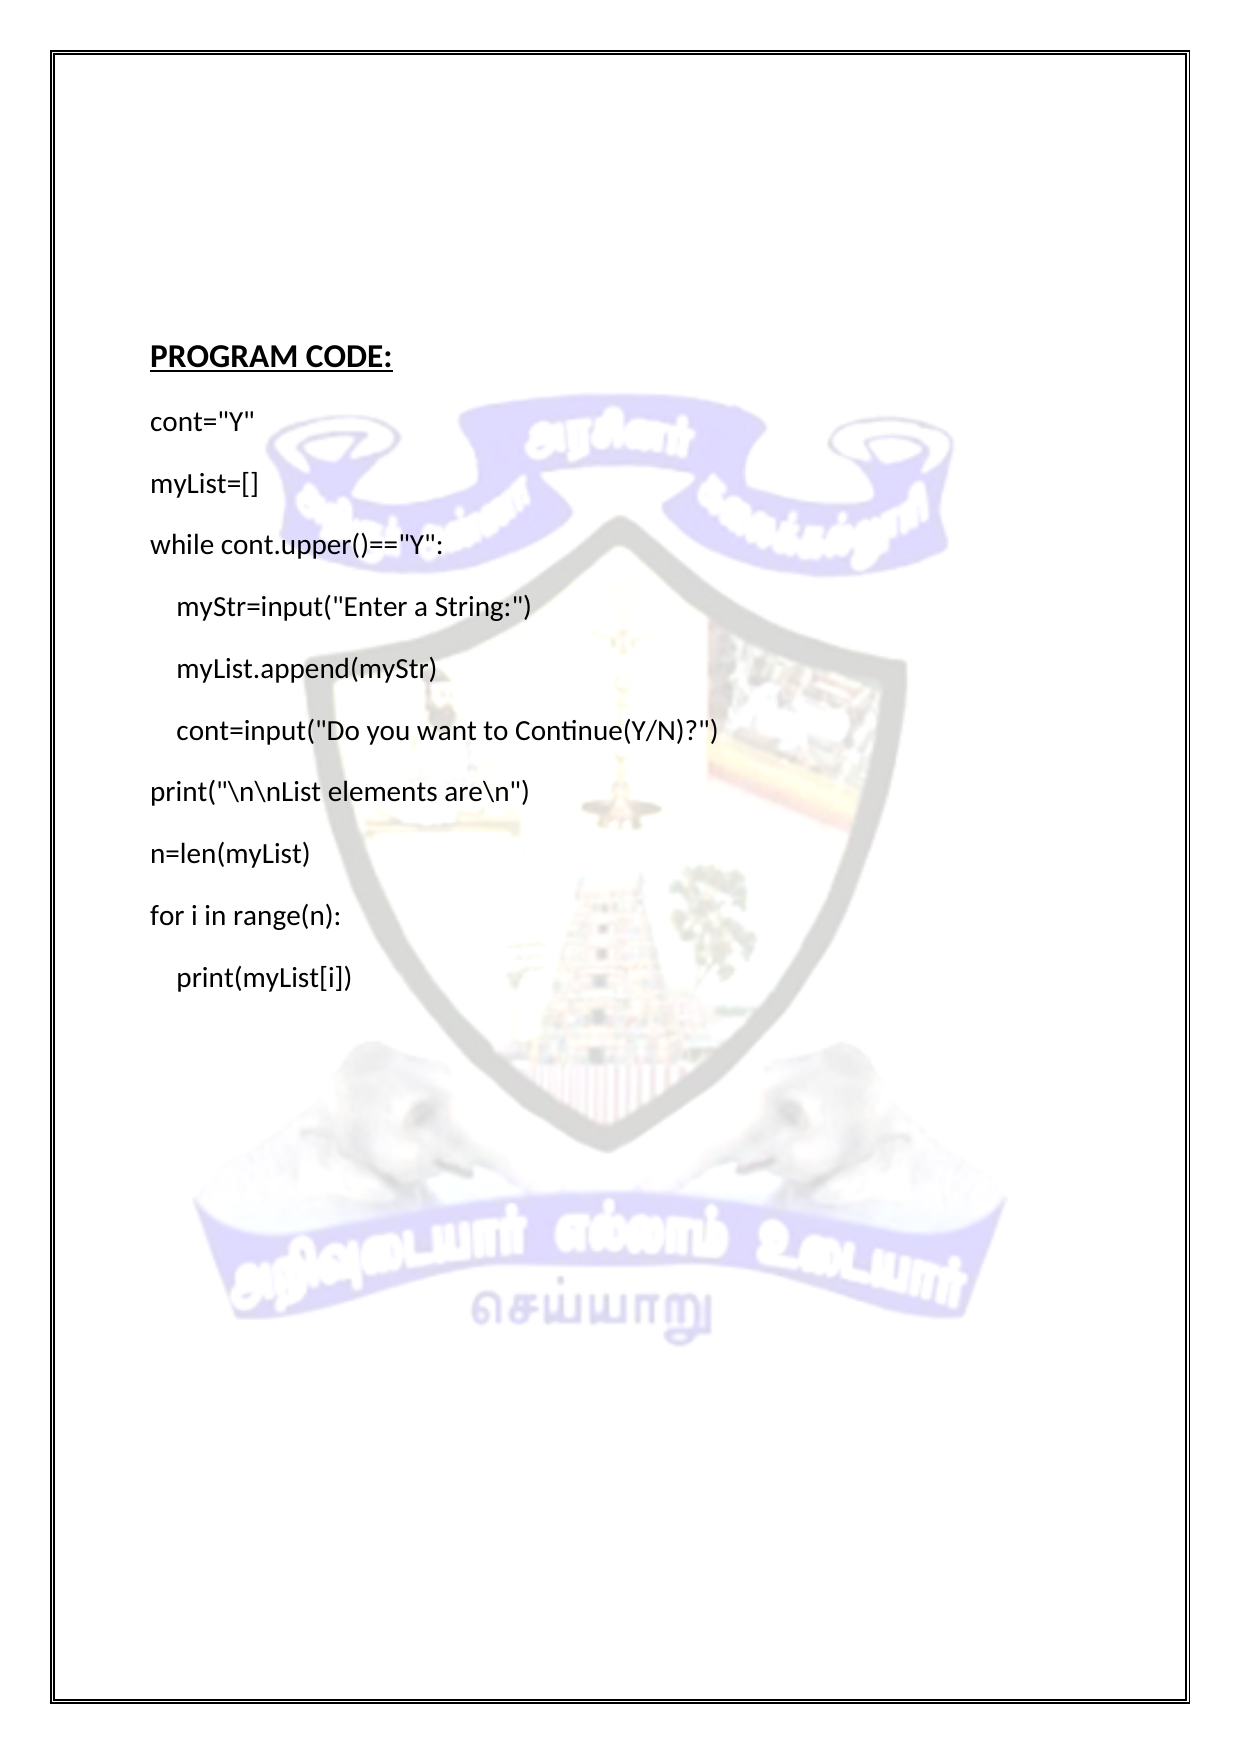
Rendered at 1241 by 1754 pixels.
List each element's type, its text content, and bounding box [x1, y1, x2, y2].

text n=len(myList) [150, 835, 1090, 871]
text print("\n\nList elements are\n") [150, 773, 1090, 809]
text cont="Y" [150, 403, 1090, 438]
text for i in range(n): [150, 897, 1090, 933]
text print(myList[i]) [150, 959, 1090, 994]
text PROGRAM CODE: [150, 335, 1090, 376]
text myStr=input("Enter a String:") [150, 588, 1090, 624]
text cont=input("Do you want to Continue(Y/N)?") [150, 712, 1090, 747]
text myList.append(myStr) [150, 650, 1090, 686]
text myList=[] [150, 465, 1090, 500]
text while cont.upper()=="Y": [150, 526, 1090, 562]
